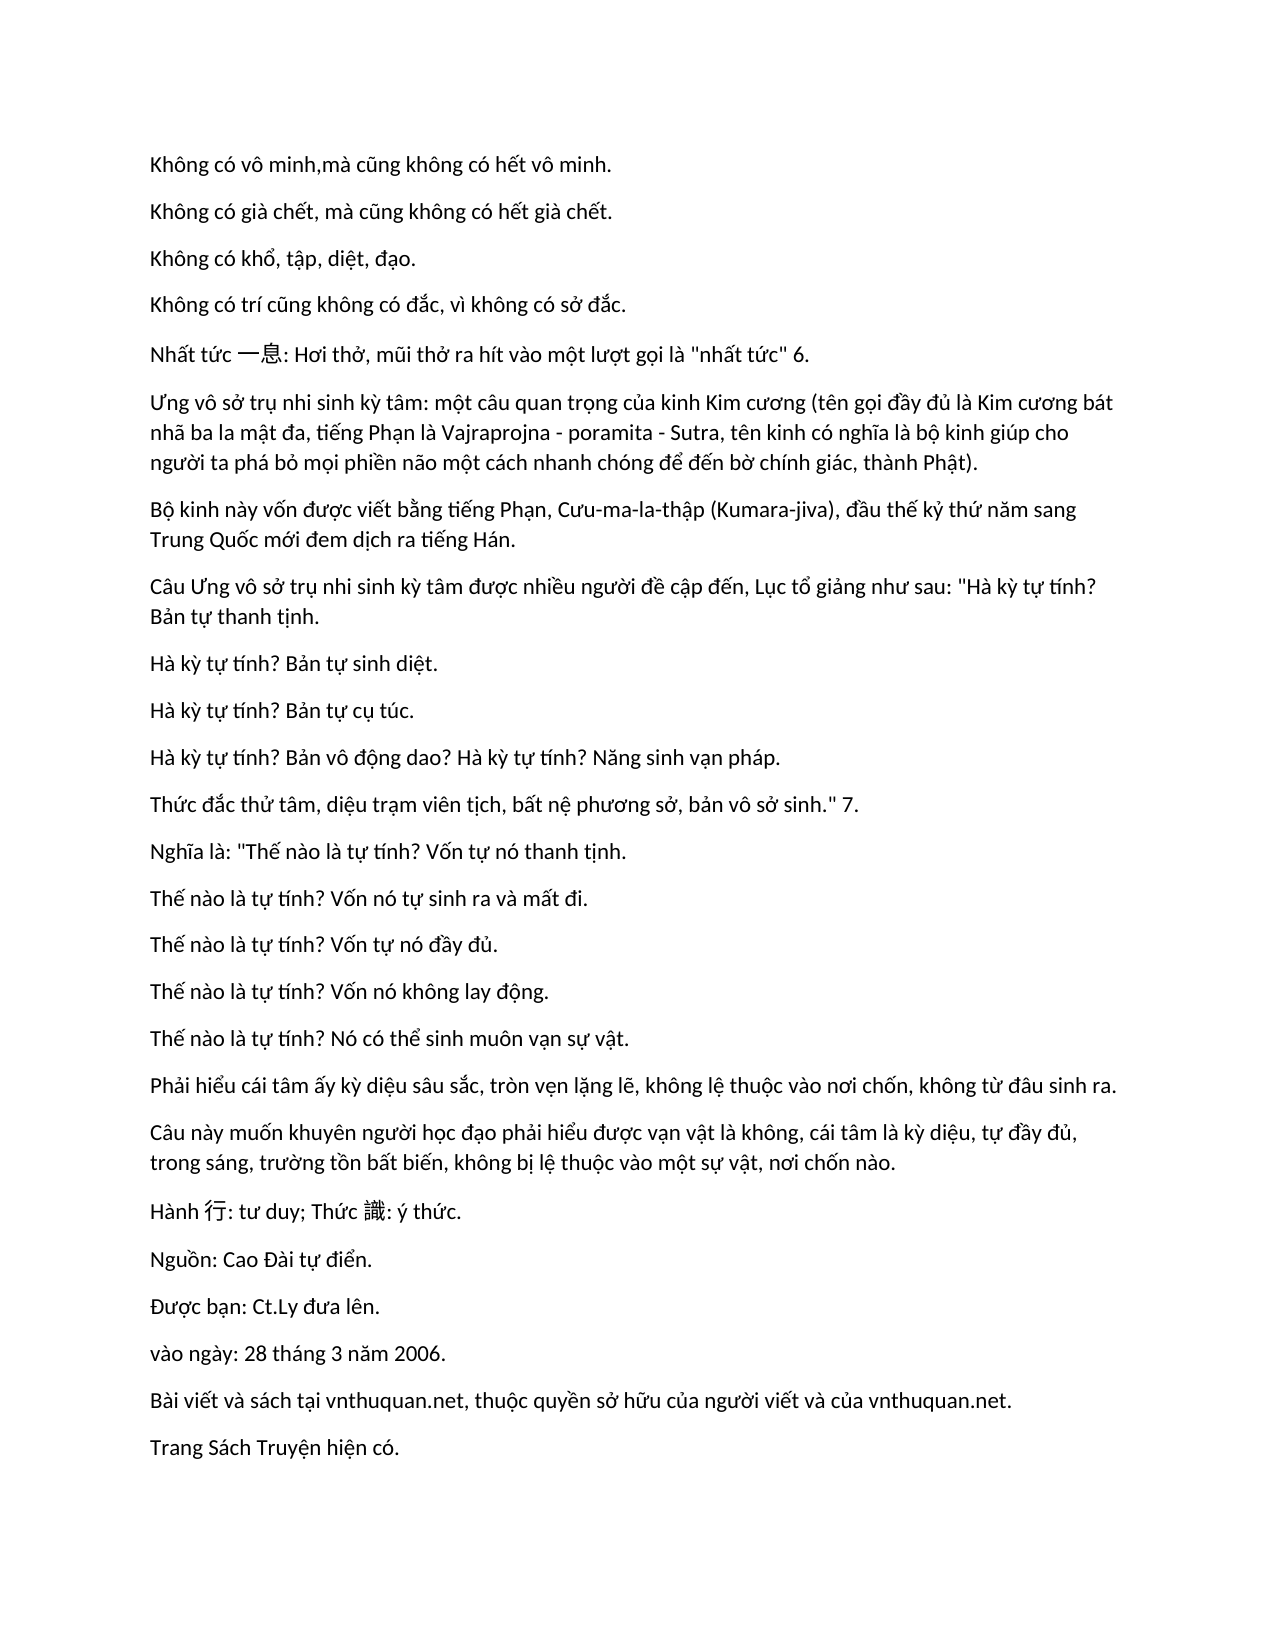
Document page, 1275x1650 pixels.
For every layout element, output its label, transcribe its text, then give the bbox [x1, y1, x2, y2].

text Thức đắc thử tâm, diệu trạm viên tịch, bất nệ phương sở, bản vô sở sinh." 7. [150, 790, 1125, 818]
text Không có vô minh,mà cũng không có hết vô minh. [150, 150, 1125, 178]
text Thế nào là tự tính? Vốn nó tự sinh ra và mất đi. [150, 884, 1125, 912]
text Nguồn: Cao Đài tự điển. [150, 1246, 1125, 1274]
text vào ngày: 28 tháng 3 năm 2006. [150, 1339, 1125, 1367]
text Hà kỳ tự tính? Bản tự cụ túc. [150, 696, 1125, 724]
text Câu Ưng vô sở trụ nhi sinh kỳ tâm được nhiều người đề cập đến, Lục tổ giảng như sau: "Hà kỳ tự tính? Bản tự thanh tịnh. [150, 572, 1125, 631]
text Ưng vô sở trụ nhi sinh kỳ tâm: một câu quan trọng của kinh Kim cương (tên gọi đầy đủ là Kim cương bát nhã ba la mật đa, tiếng Phạn là Vajraprojna - poramita - Sutra, tên kinh có nghĩa là bộ kinh giúp cho người ta phá bỏ mọi phiền não một cách nhanh chóng để đến bờ chính giác, thành Phật). [150, 388, 1125, 476]
text Không có già chết, mà cũng không có hết già chết. [150, 197, 1125, 225]
text Không có trí cũng không có đắc, vì không có sở đắc. [150, 291, 1125, 319]
text Hành 行: tư duy; Thức 識: ý thức. [150, 1195, 1125, 1226]
text Phải hiểu cái tâm ấy kỳ diệu sâu sắc, tròn vẹn lặng lẽ, không lệ thuộc vào nơi chốn, không từ đâu sinh ra. [150, 1071, 1125, 1099]
text Hà kỳ tự tính? Bản vô động dao? Hà kỳ tự tính? Năng sinh vạn pháp. [150, 743, 1125, 771]
text Bài viết và sách tại vnthuquan.net, thuộc quyền sở hữu của người viết và của vnthuquan.net. [150, 1386, 1125, 1414]
text Hà kỳ tự tính? Bản tự sinh diệt. [150, 649, 1125, 677]
text Thế nào là tự tính? Nó có thể sinh muôn vạn sự vật. [150, 1024, 1125, 1052]
text Nghĩa là: "Thế nào là tự tính? Vốn tự nó thanh tịnh. [150, 837, 1125, 865]
text Được bạn: Ct.Ly đưa lên. [150, 1292, 1125, 1321]
text Bộ kinh này vốn được viết bằng tiếng Phạn, Cưu-ma-la-thập (Kumara-jiva), đầu thế kỷ thứ năm sang Trung Quốc mới đem dịch ra tiếng Hán. [150, 495, 1125, 553]
text Trang Sách Truyện hiện có. [150, 1433, 1125, 1461]
text Thế nào là tự tính? Vốn tự nó đầy đủ. [150, 931, 1125, 959]
text Nhất tức 一息: Hơi thở, mũi thở ra hít vào một lượt gọi là "nhất tức" 6. [150, 337, 1125, 369]
text Không có khổ, tập, diệt, đạo. [150, 244, 1125, 272]
text Thế nào là tự tính? Vốn nó không lay động. [150, 977, 1125, 1006]
text Câu này muốn khuyên người học đạo phải hiểu được vạn vật là không, cái tâm là kỳ diệu, tự đầy đủ, trong sáng, trường tồn bất biến, không bị lệ thuộc vào một sự vật, nơi chốn nào. [150, 1118, 1125, 1176]
